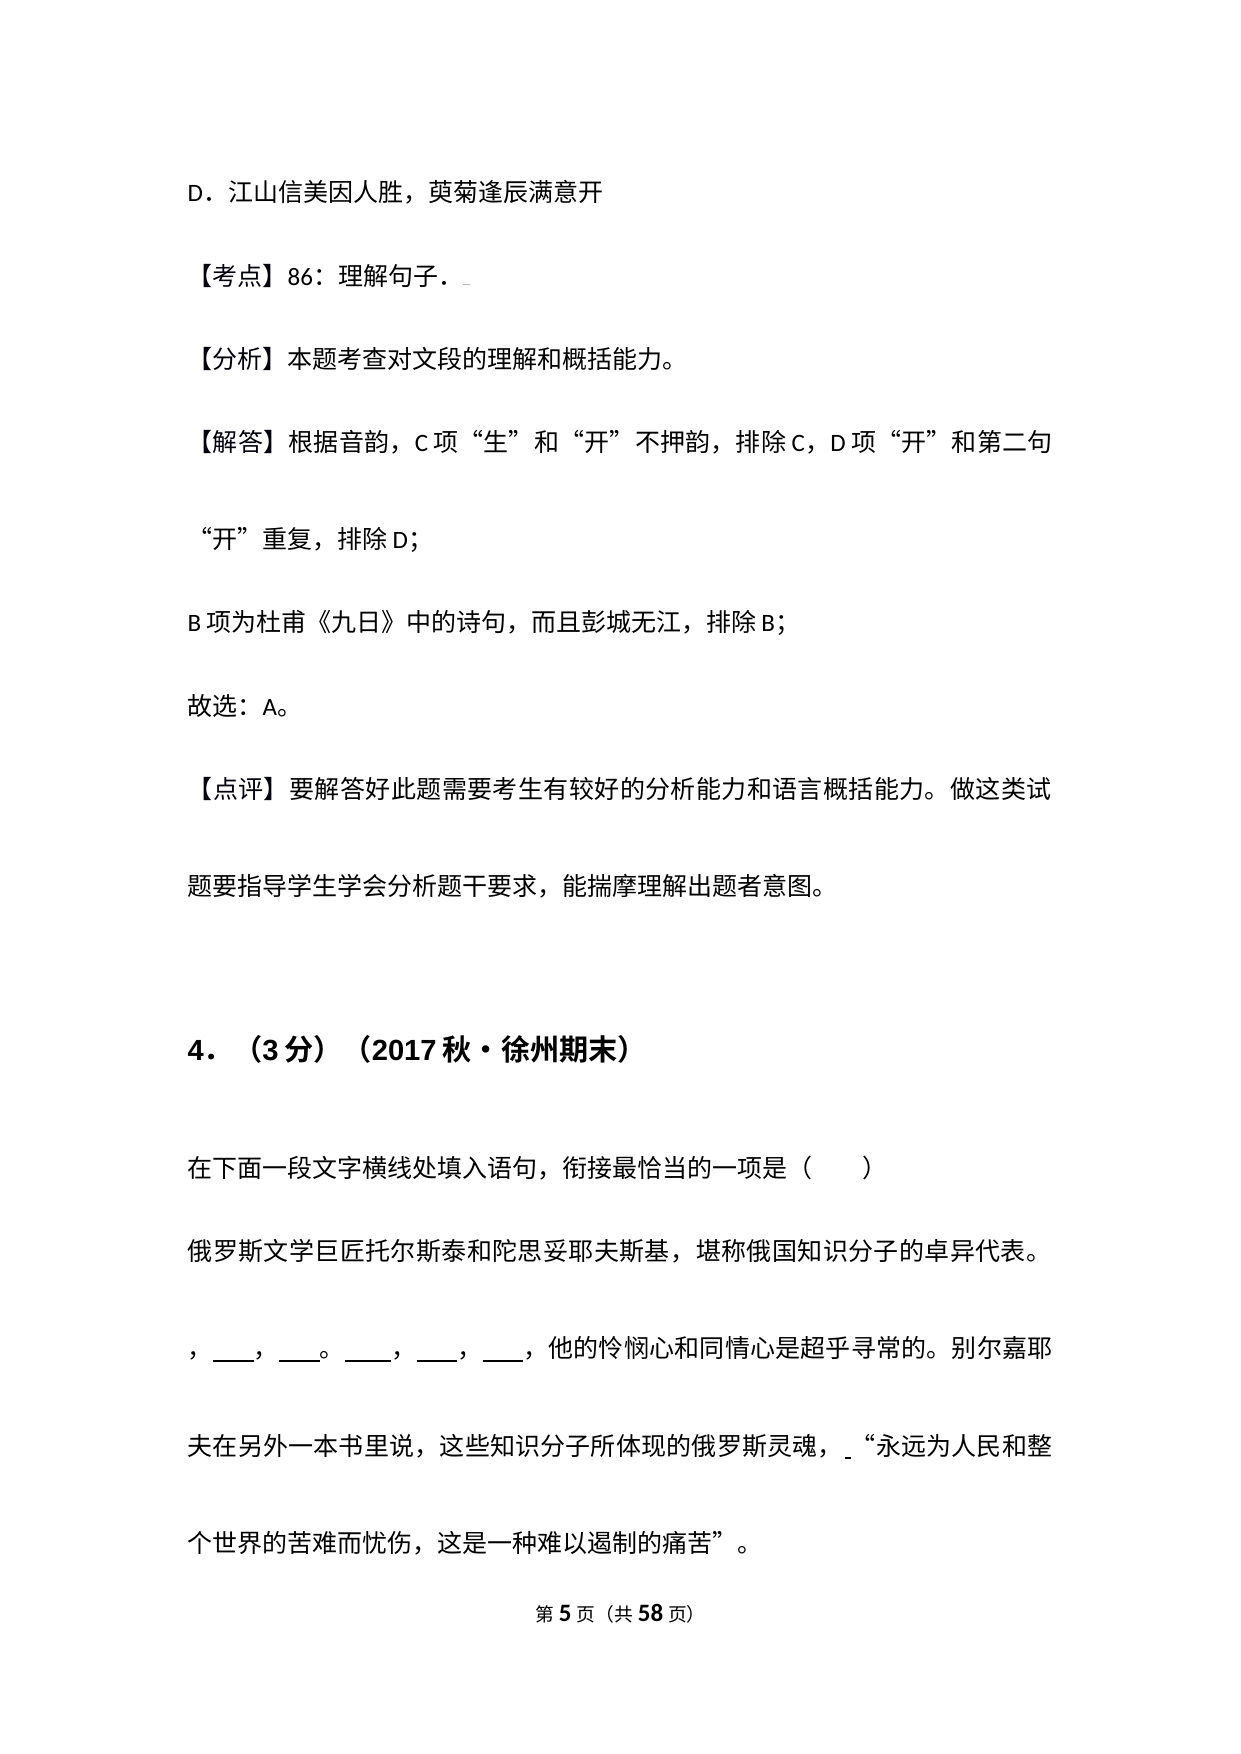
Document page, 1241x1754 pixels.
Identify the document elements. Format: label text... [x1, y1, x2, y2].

subtitle 4．（3分）（2017秋•徐州期末） [187, 1015, 1053, 1080]
text B项为杜甫《九日》中的诗句，而且彭城无江，排除B； [187, 588, 1053, 653]
text 俄罗斯文学巨匠托尔斯泰和陀思妥耶夫斯基，堪称俄国知识分子的卓异代表。 ， ， 。 ， ， ，他的怜悯心和同情心是超乎寻常的。别尔嘉耶夫在另外一本书里说，这些知识分子所体现的俄罗斯灵魂， “永远为人民和整个世界的苦难而忧伤，这是一种难以遏制的痛苦”。 [187, 1217, 1053, 1574]
text 【考点】86：理解句子．菁优网版权所有 [187, 242, 1053, 307]
text D．江山信美因人胜，萸菊逢辰满意开 [187, 158, 1053, 223]
text 【解答】根据音韵，C项“生”和“开”不押韵，排除C，D项“开”和第二句“开”重复，排除D； [187, 408, 1053, 570]
text 在下面一段文字横线处填入语句，衔接最恰当的一项是（ ） [187, 1134, 1053, 1199]
text 【分析】本题考查对文段的理解和概括能力。 [187, 325, 1053, 390]
text 【点评】要解答好此题需要考生有较好的分析能力和语言概括能力。做这类试题要指导学生学会分析题干要求，能揣摩理解出题者意图。 [187, 755, 1053, 917]
text 故选：A。 [187, 672, 1053, 737]
